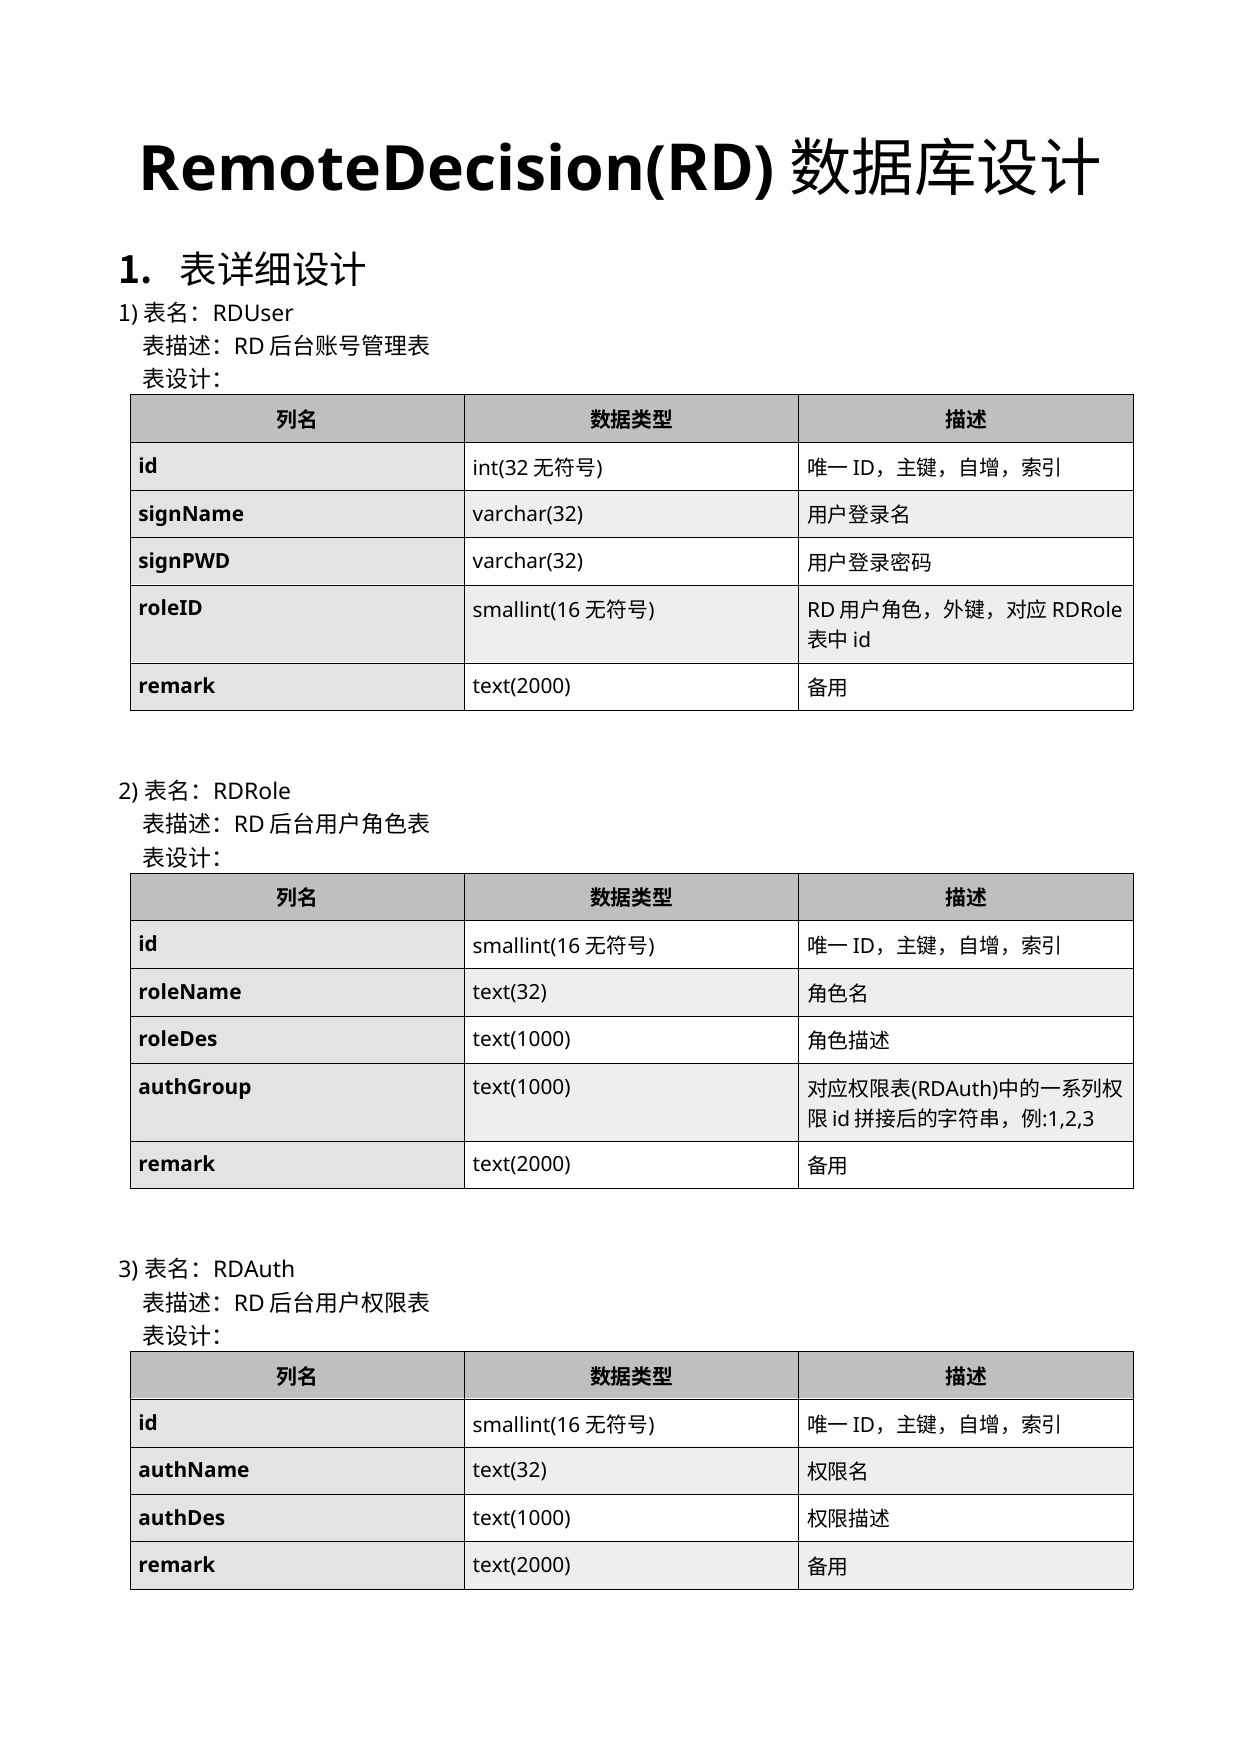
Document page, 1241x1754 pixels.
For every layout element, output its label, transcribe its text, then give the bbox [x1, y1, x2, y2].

text 表设计： [118, 361, 1122, 394]
table_cell text(1000) [465, 1017, 798, 1063]
table_cell smallint(16 无符号) [465, 921, 798, 968]
table_cell 备用 [799, 664, 1133, 710]
table_header 描述 [799, 395, 1133, 442]
table_cell roleName [131, 969, 464, 1016]
table_cell 唯一ID，主键，自增，索引 [799, 443, 1133, 490]
text 表设计： [118, 839, 1122, 873]
table_cell signPWD [131, 538, 464, 584]
text 表描述：RD后台用户角色表 [118, 806, 1122, 839]
text 表描述：RD后台用户权限表 [118, 1284, 1122, 1318]
table_cell remark [131, 1542, 464, 1589]
table_cell roleDes [131, 1017, 464, 1063]
text RemoteDecision(RD) 数据库设计 [118, 118, 1122, 209]
table_cell signName [131, 491, 464, 537]
table_cell remark [131, 664, 464, 710]
table_cell 权限名 [799, 1448, 1133, 1494]
table_cell text(1000) [465, 1495, 798, 1541]
table_cell text(2000) [465, 1542, 798, 1589]
table_cell text(2000) [465, 1142, 798, 1188]
table_cell 用户登录名 [799, 491, 1133, 537]
table_cell authDes [131, 1495, 464, 1541]
table_cell text(2000) [465, 664, 798, 710]
table_cell RD用户角色，外键，对应RDRole表中id [799, 586, 1133, 662]
table_cell int(32 无符号) [465, 443, 798, 490]
table_cell id [131, 1400, 464, 1446]
table_cell 角色描述 [799, 1017, 1133, 1063]
table_header 数据类型 [465, 1352, 798, 1398]
table_header 列名 [131, 1352, 464, 1398]
table_cell 角色名 [799, 969, 1133, 1016]
table_header 列名 [131, 395, 464, 442]
table_cell varchar(32) [465, 538, 798, 584]
table_cell 用户登录密码 [799, 538, 1133, 584]
text 3) 表名：RDAuth [118, 1251, 1122, 1284]
table_cell 备用 [799, 1542, 1133, 1589]
text 表设计： [118, 1318, 1122, 1351]
table_cell 唯一ID，主键，自增，索引 [799, 1400, 1133, 1446]
table_cell authGroup [131, 1064, 464, 1141]
table_cell text(32) [465, 969, 798, 1016]
table_header 数据类型 [465, 874, 798, 920]
table_header 列名 [131, 874, 464, 920]
table_header 描述 [799, 1352, 1133, 1398]
text 2) 表名：RDRole [118, 773, 1122, 806]
text 表描述：RD后台账号管理表 [118, 328, 1122, 361]
table_cell smallint(16 无符号) [465, 586, 798, 662]
table_cell text(32) [465, 1448, 798, 1494]
table_cell text(1000) [465, 1064, 798, 1141]
text 1) 表名：RDUser [118, 294, 1122, 328]
table_cell 权限描述 [799, 1495, 1133, 1541]
table_cell smallint(16 无符号) [465, 1400, 798, 1446]
table_cell varchar(32) [465, 491, 798, 537]
table_header 描述 [799, 874, 1133, 920]
table_cell 唯一ID，主键，自增，索引 [799, 921, 1133, 968]
table_header 数据类型 [465, 395, 798, 442]
table_cell remark [131, 1142, 464, 1188]
table_cell 备用 [799, 1142, 1133, 1188]
list 表详细设计 [118, 240, 1122, 294]
table_cell authName [131, 1448, 464, 1494]
table_cell id [131, 443, 464, 490]
table_cell 对应权限表(RDAuth)中的一系列权限id拼接后的字符串，例:1,2,3 [799, 1064, 1133, 1141]
table_cell roleID [131, 586, 464, 662]
table_cell id [131, 921, 464, 968]
